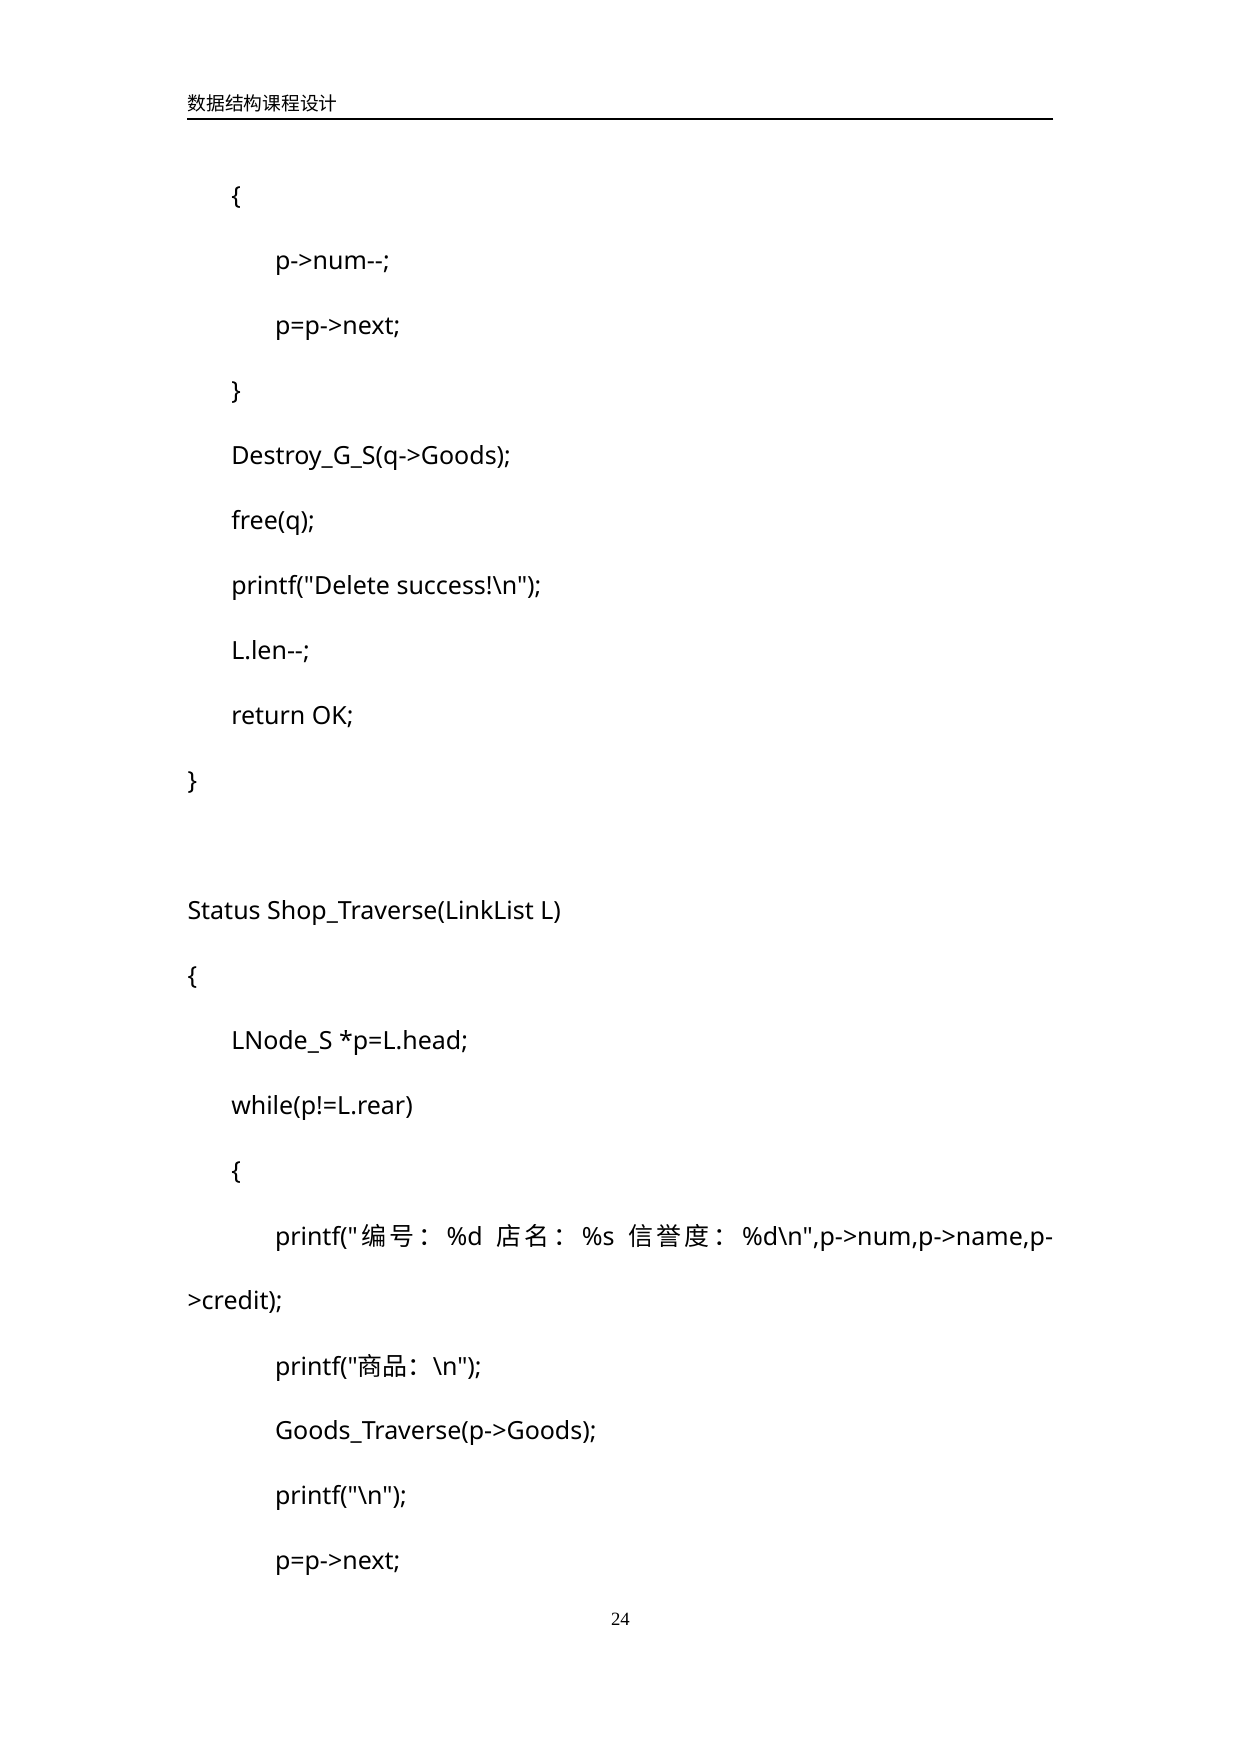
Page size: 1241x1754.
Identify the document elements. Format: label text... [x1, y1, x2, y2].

text while(p!=L.rear) [187, 1072, 1053, 1137]
text p=p->next; [187, 1527, 1053, 1592]
text L.len--; [187, 617, 1053, 682]
text printf("Delete success!\n"); [187, 552, 1053, 617]
text { [187, 1137, 1053, 1202]
text } [187, 747, 1053, 812]
text } [187, 357, 1053, 422]
text LNode_S *p=L.head; [187, 1007, 1053, 1072]
text { [187, 942, 1053, 1007]
text free(q); [187, 487, 1053, 552]
text printf("\n"); [187, 1462, 1053, 1527]
text p=p->next; [187, 292, 1053, 357]
text Goods_Traverse(p->Goods); [187, 1397, 1053, 1462]
text Status Shop_Traverse(LinkList L) [187, 877, 1053, 942]
text p->num--; [187, 227, 1053, 292]
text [187, 1202, 1053, 1332]
text printf("商品：\n"); [187, 1332, 1053, 1397]
text Destroy_G_S(q->Goods); [187, 422, 1053, 487]
text return OK; [187, 682, 1053, 747]
text { [187, 162, 1053, 227]
